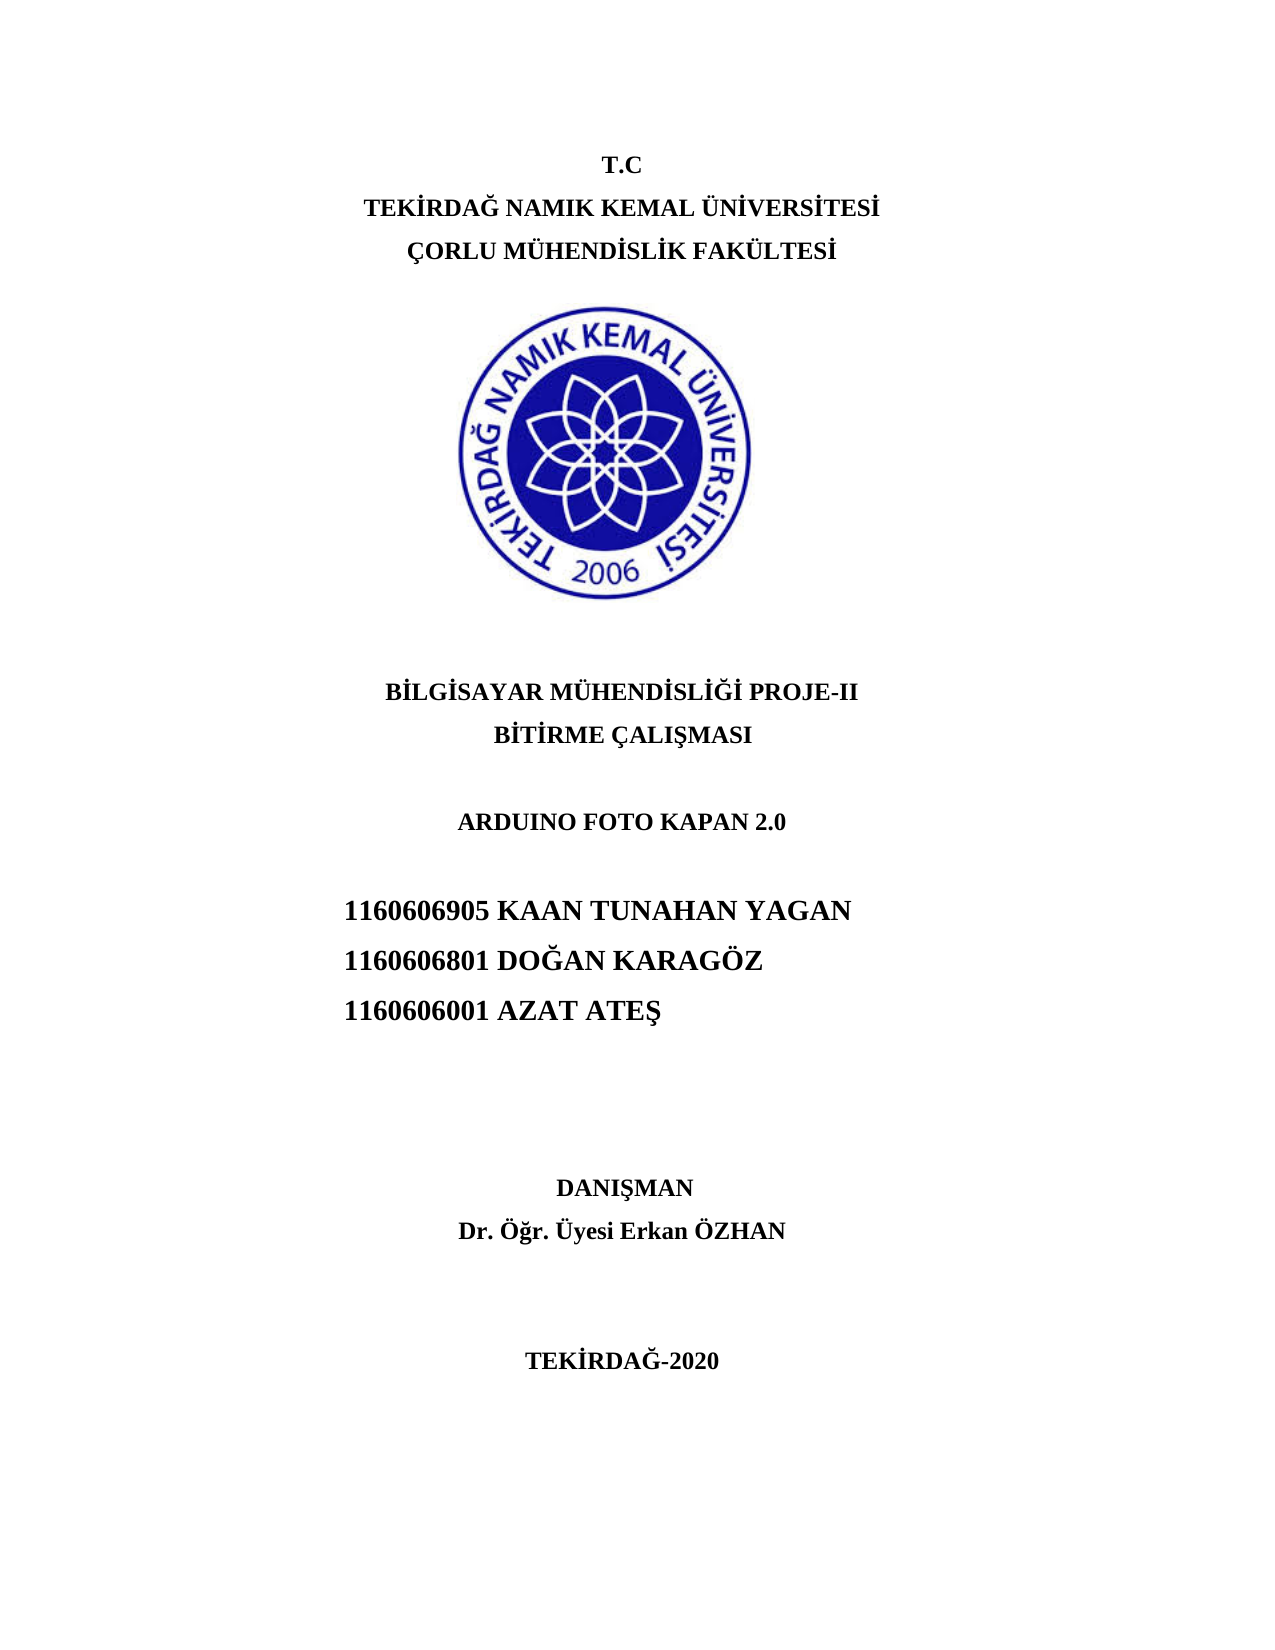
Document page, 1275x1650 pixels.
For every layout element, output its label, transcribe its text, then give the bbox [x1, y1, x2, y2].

text 1160606905 KAAN TUNAHAN YAGAN [344, 893, 1125, 926]
text Dr. Öğr. Üyesi Erkan ÖZHAN [119, 1216, 1125, 1245]
text BİTİRME ÇALIŞMASI [419, 720, 1125, 749]
text 1160606801 DOĞAN KARAGÖZ [344, 943, 1125, 977]
text TEKİRDAĞ-2020 [119, 1346, 1125, 1374]
text ÇORLU MÜHENDİSLİK FAKÜLTESİ [119, 236, 1125, 265]
text TEKİRDAĞ NAMIK KEMAL ÜNİVERSİTESİ [119, 193, 1125, 222]
text BİLGİSAYAR MÜHENDİSLİĞİ PROJE-II [119, 677, 1125, 706]
text 1160606001 AZAT ATEŞ [344, 993, 1125, 1027]
picture [456, 303, 755, 603]
text T.C [119, 150, 1125, 179]
text ARDUINO FOTO KAPAN 2.0 [119, 807, 1125, 835]
text DANIŞMAN [119, 1173, 1125, 1202]
